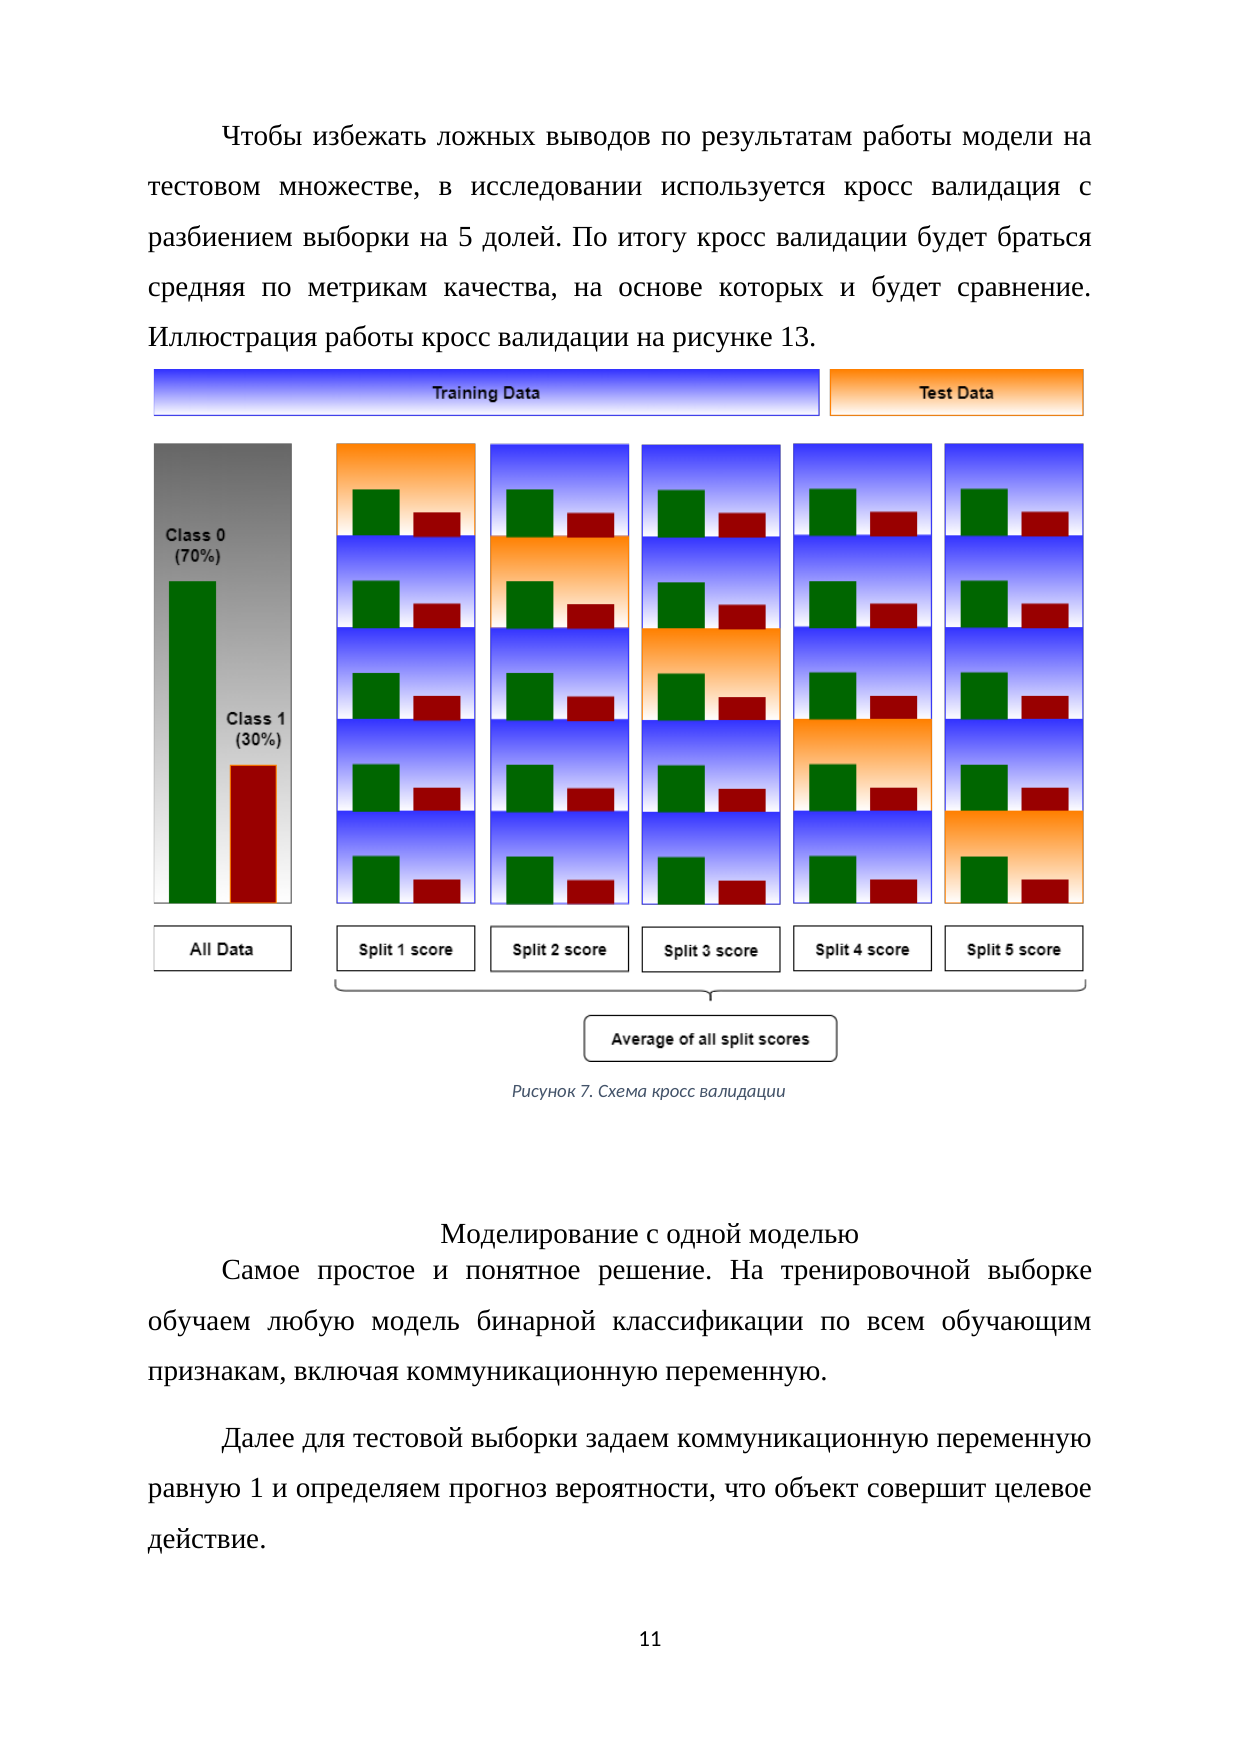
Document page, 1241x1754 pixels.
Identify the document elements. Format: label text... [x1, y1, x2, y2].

text Чтобы избежать ложных выводов по результатам работы модели на тестовом множестве, в исследовании используется кросс валидация c разбиением выборки на 5 долей. По итогу кросс валидации будет браться средняя по метрикам качества, на основе которых и будет сравнение. Иллюстрация работы кросс валидации на рисунке 13. [148, 118, 1093, 353]
subtitle Моделирование с одной моделью [148, 1216, 1152, 1250]
text Самое простое и понятное решение. На тренировочной выборке обучаем любую модель бинарной классификации по всем обучающим признакам, включая коммуникационную переменную. [148, 1252, 1093, 1387]
picture [153, 369, 1087, 1062]
text Далее для тестовой выборки задаем коммуникационную переменную равную 1 и определяем прогноз вероятности, что объект совершит целевое действие. [148, 1420, 1093, 1554]
text Рисунок 7. Схема кросс валидации [148, 1079, 1152, 1102]
